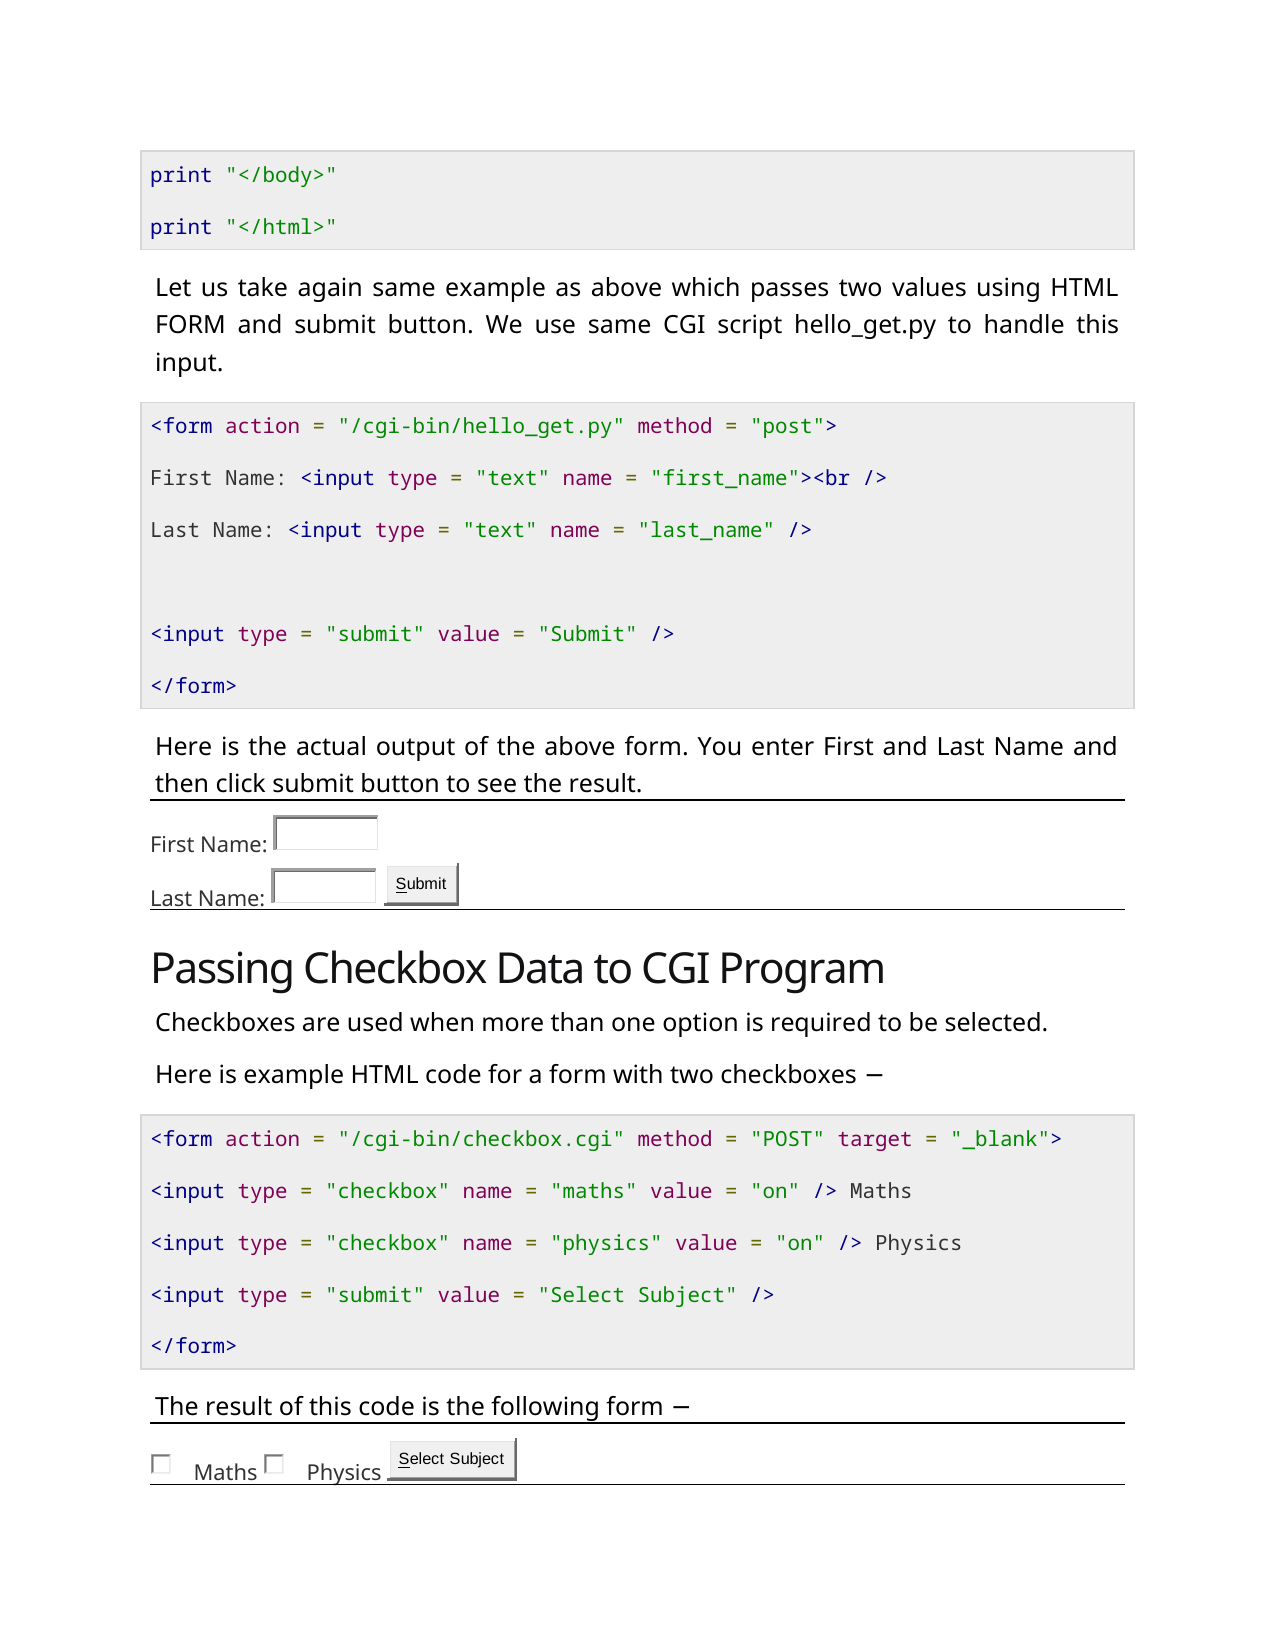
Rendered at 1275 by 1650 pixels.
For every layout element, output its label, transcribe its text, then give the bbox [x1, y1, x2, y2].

text First Name: Last Name: [150, 815, 1125, 909]
text <input type = "submit" value = "Select Subject" /> [142, 1270, 1133, 1308]
text print "</html>" [142, 202, 1133, 249]
text Checkboxes are used when more than one option is required to be selected. [155, 1001, 1120, 1038]
text <input type = "checkbox" name = "physics" value = "on" /> Physics [142, 1218, 1133, 1256]
text </form> [142, 661, 1133, 708]
text print "</body>" [142, 152, 1133, 188]
subtitle Passing Checkbox Data to CGI Program [150, 937, 1120, 996]
text The result of this code is the following form − [155, 1386, 1120, 1422]
text Here is the actual output of the above form. You enter First and Last Name and then click submit button to see the result. [155, 725, 1120, 799]
text Let us take again same example as above which passes two values using HTML FORM and submit button. We use same CGI script hello_get.py to handle this input. [155, 266, 1120, 378]
text Last Name: <input type = "text" name = "last_name" /> [142, 505, 1133, 544]
text First Name: <input type = "text" name = "first_name"><br /> [142, 453, 1133, 492]
text <form action = "/cgi-bin/hello_get.py" method = "post"> [142, 403, 1133, 440]
text Maths Physics [150, 1438, 1125, 1484]
text </form> [142, 1322, 1133, 1368]
text <form action = "/cgi-bin/checkbox.cgi" method = "POST" target = "_blank"> [142, 1116, 1133, 1152]
text <input type = "submit" value = "Submit" /> [142, 609, 1133, 647]
text Here is example HTML code for a form with two checkboxes − [155, 1053, 1120, 1091]
text <input type = "checkbox" name = "maths" value = "on" /> Maths [142, 1166, 1133, 1204]
